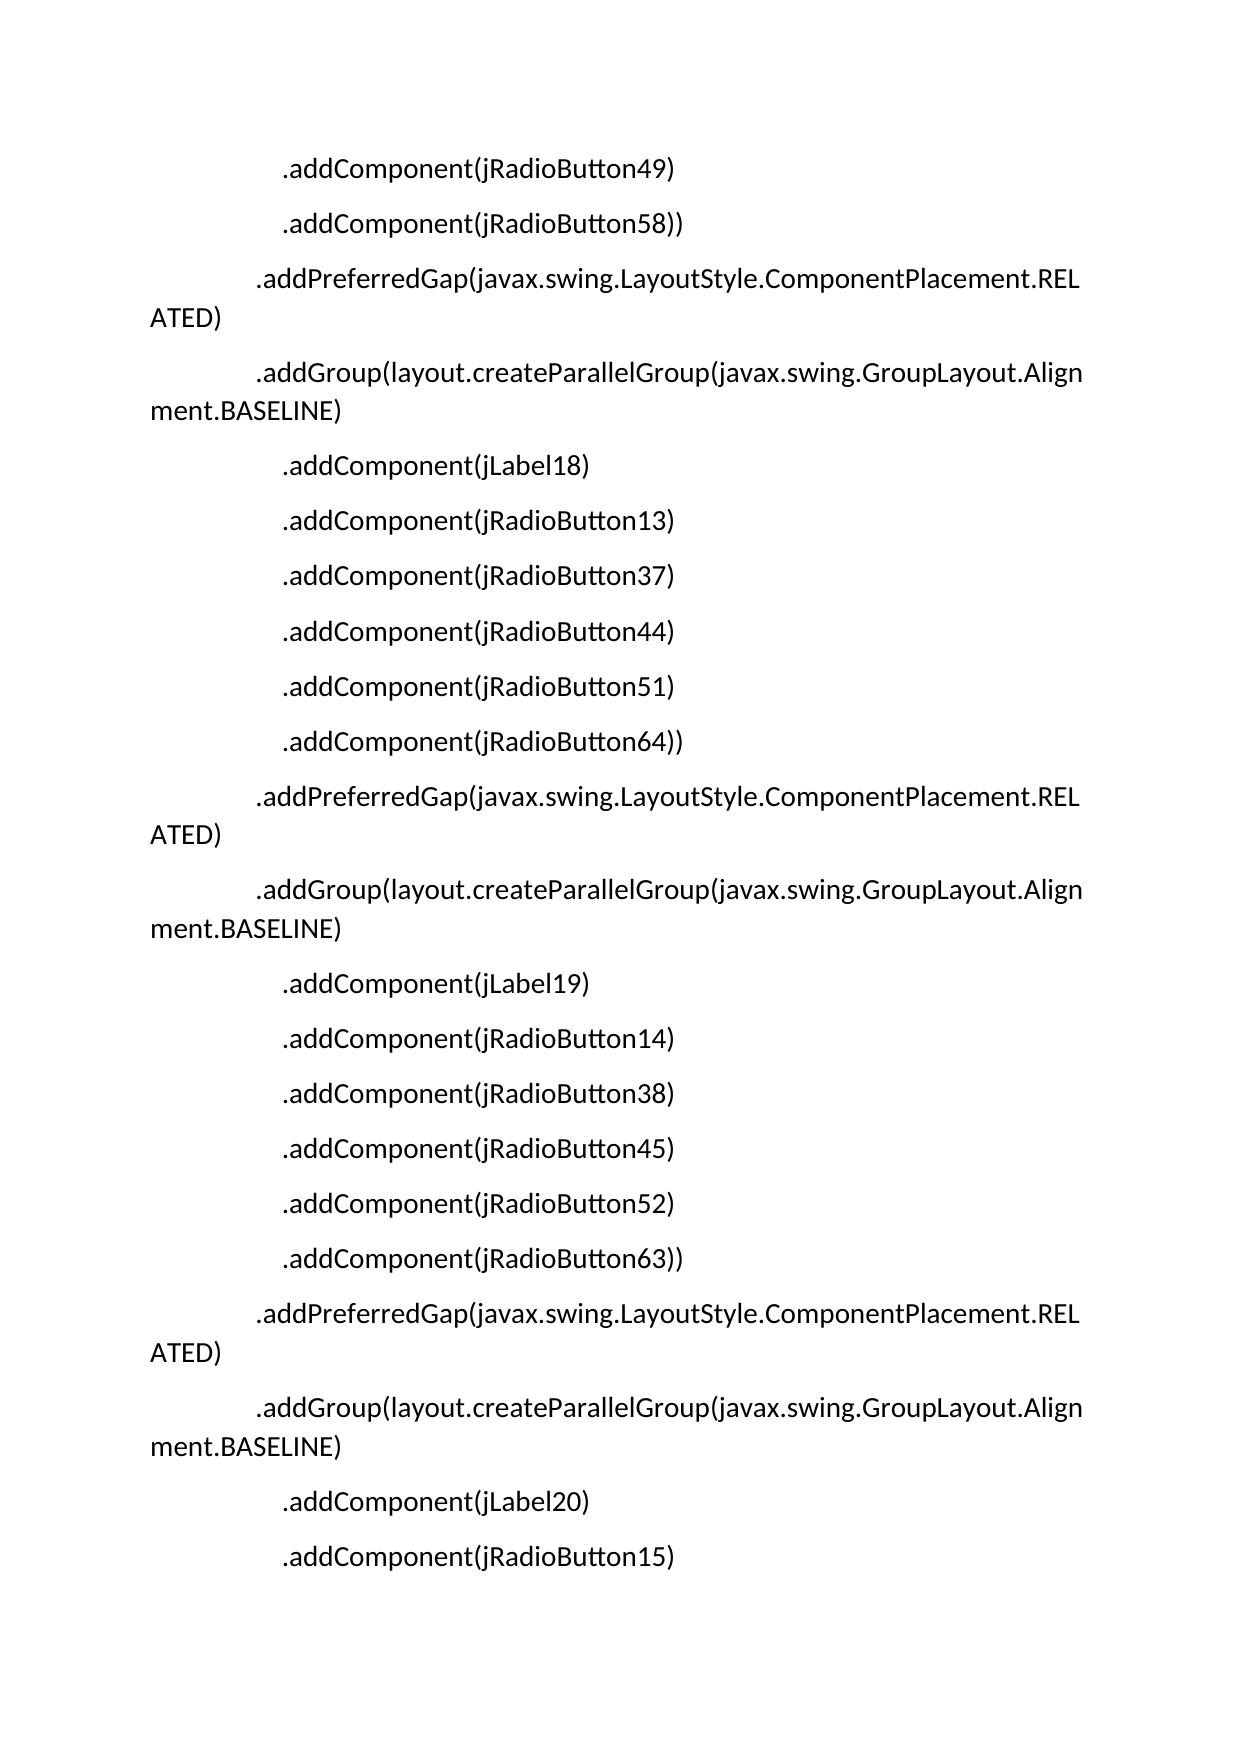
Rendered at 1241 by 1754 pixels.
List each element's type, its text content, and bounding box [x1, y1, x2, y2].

text .addComponent(jRadioButton63)) [150, 1241, 1090, 1276]
text .addComponent(jLabel20) [150, 1483, 1090, 1518]
text .addComponent(jRadioButton58)) [150, 205, 1090, 241]
text .addComponent(jRadioButton44) [150, 613, 1090, 648]
text .addComponent(jRadioButton37) [150, 557, 1090, 593]
text .addComponent(jLabel19) [150, 965, 1090, 1001]
text .addComponent(jRadioButton64)) [150, 723, 1090, 758]
text .addComponent(jRadioButton38) [150, 1075, 1090, 1111]
text .addGroup(layout.createParallelGroup(javax.swing.GroupLayout.Alignment.BASELINE) [150, 871, 1090, 946]
text .addComponent(jRadioButton45) [150, 1130, 1090, 1166]
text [150, 354, 1090, 428]
text .addPreferredGap(javax.swing.LayoutStyle.ComponentPlacement.RELATED) [150, 260, 1090, 334]
text .addComponent(jRadioButton15) [150, 1538, 1090, 1573]
text .addPreferredGap(javax.swing.LayoutStyle.ComponentPlacement.RELATED) [150, 778, 1090, 852]
text .addComponent(jLabel18) [150, 447, 1090, 483]
text .addComponent(jRadioButton52) [150, 1185, 1090, 1221]
text .addGroup(layout.createParallelGroup(javax.swing.GroupLayout.Alignment.BASELINE) [150, 1389, 1090, 1463]
text .addComponent(jRadioButton51) [150, 668, 1090, 703]
text .addComponent(jRadioButton49) [150, 150, 1090, 186]
text .addComponent(jRadioButton13) [150, 502, 1090, 538]
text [150, 1296, 1090, 1370]
text .addComponent(jRadioButton14) [150, 1020, 1090, 1056]
